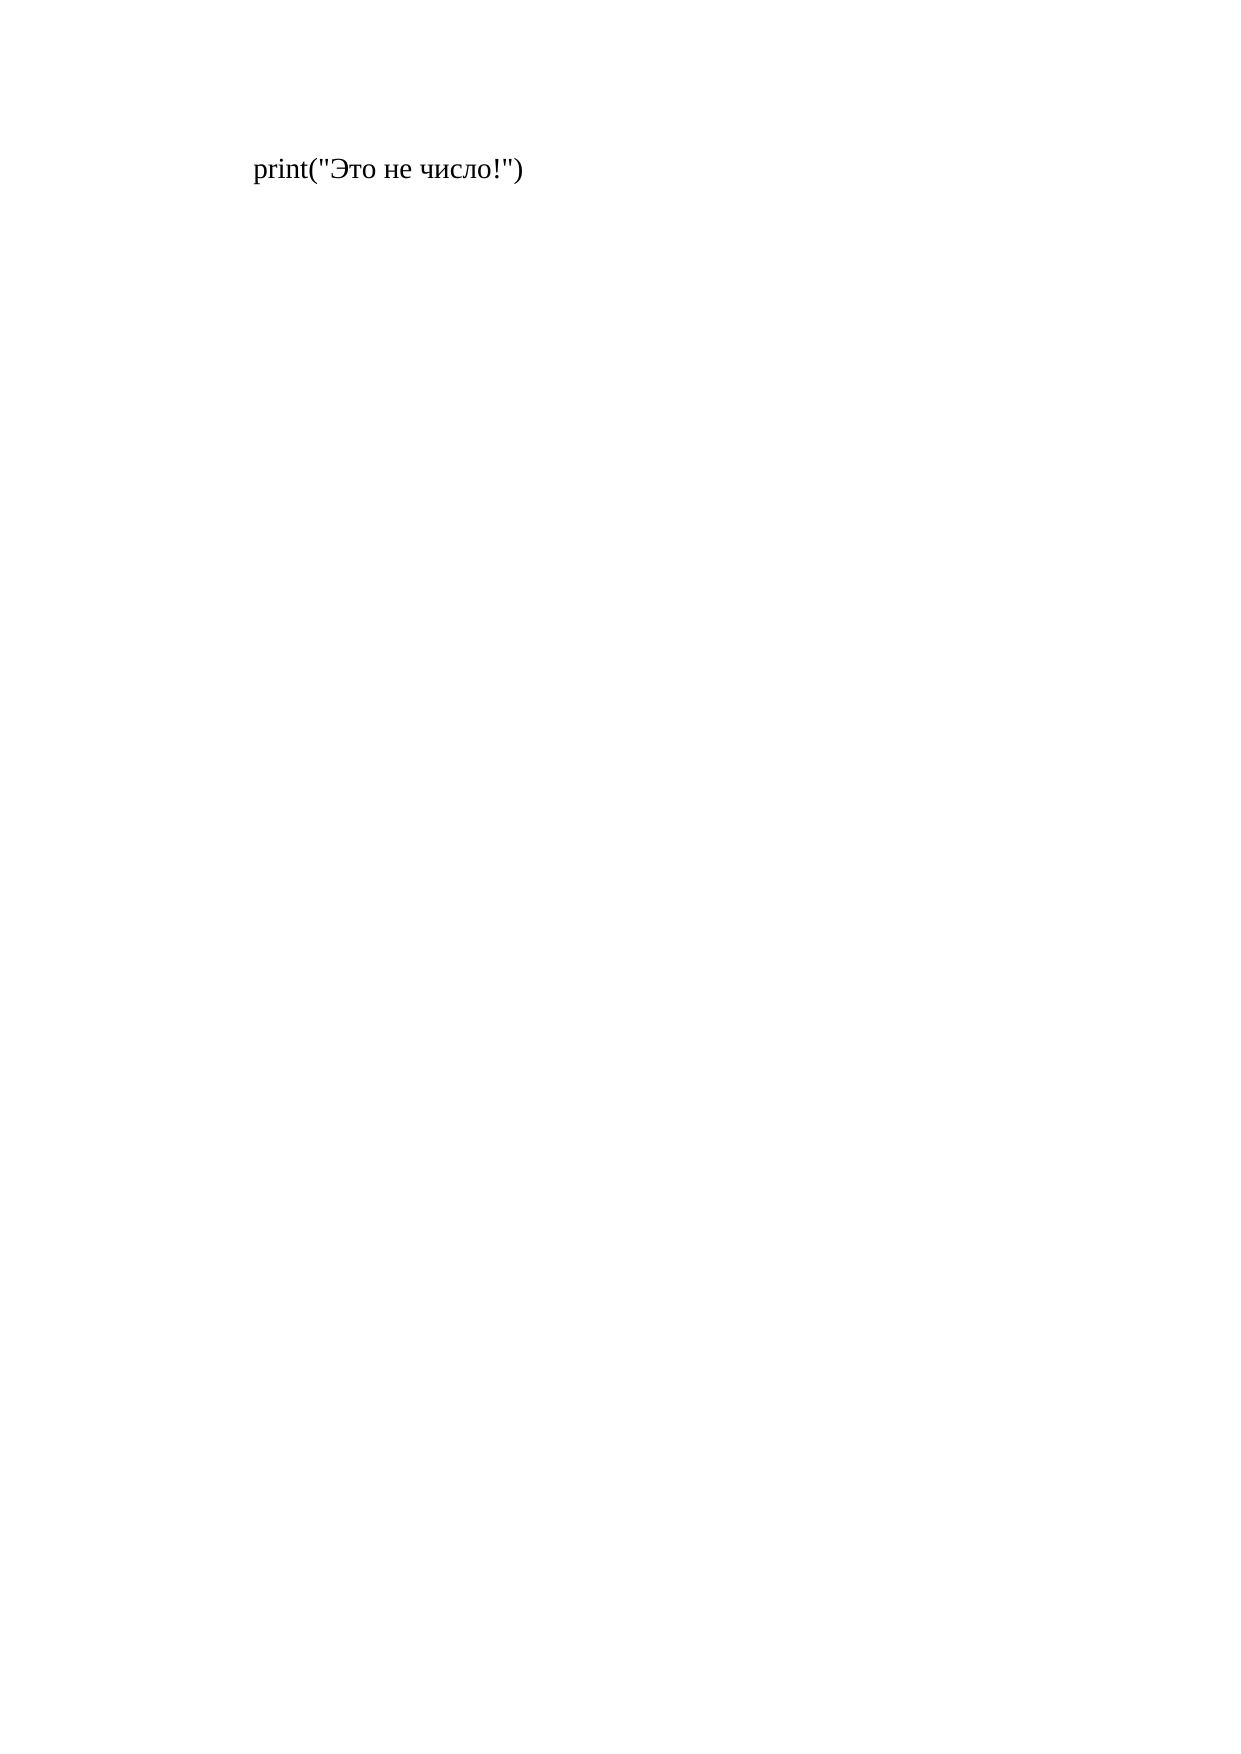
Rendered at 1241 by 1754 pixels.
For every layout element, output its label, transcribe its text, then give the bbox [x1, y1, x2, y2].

text print("Это не число!") [150, 150, 1090, 184]
